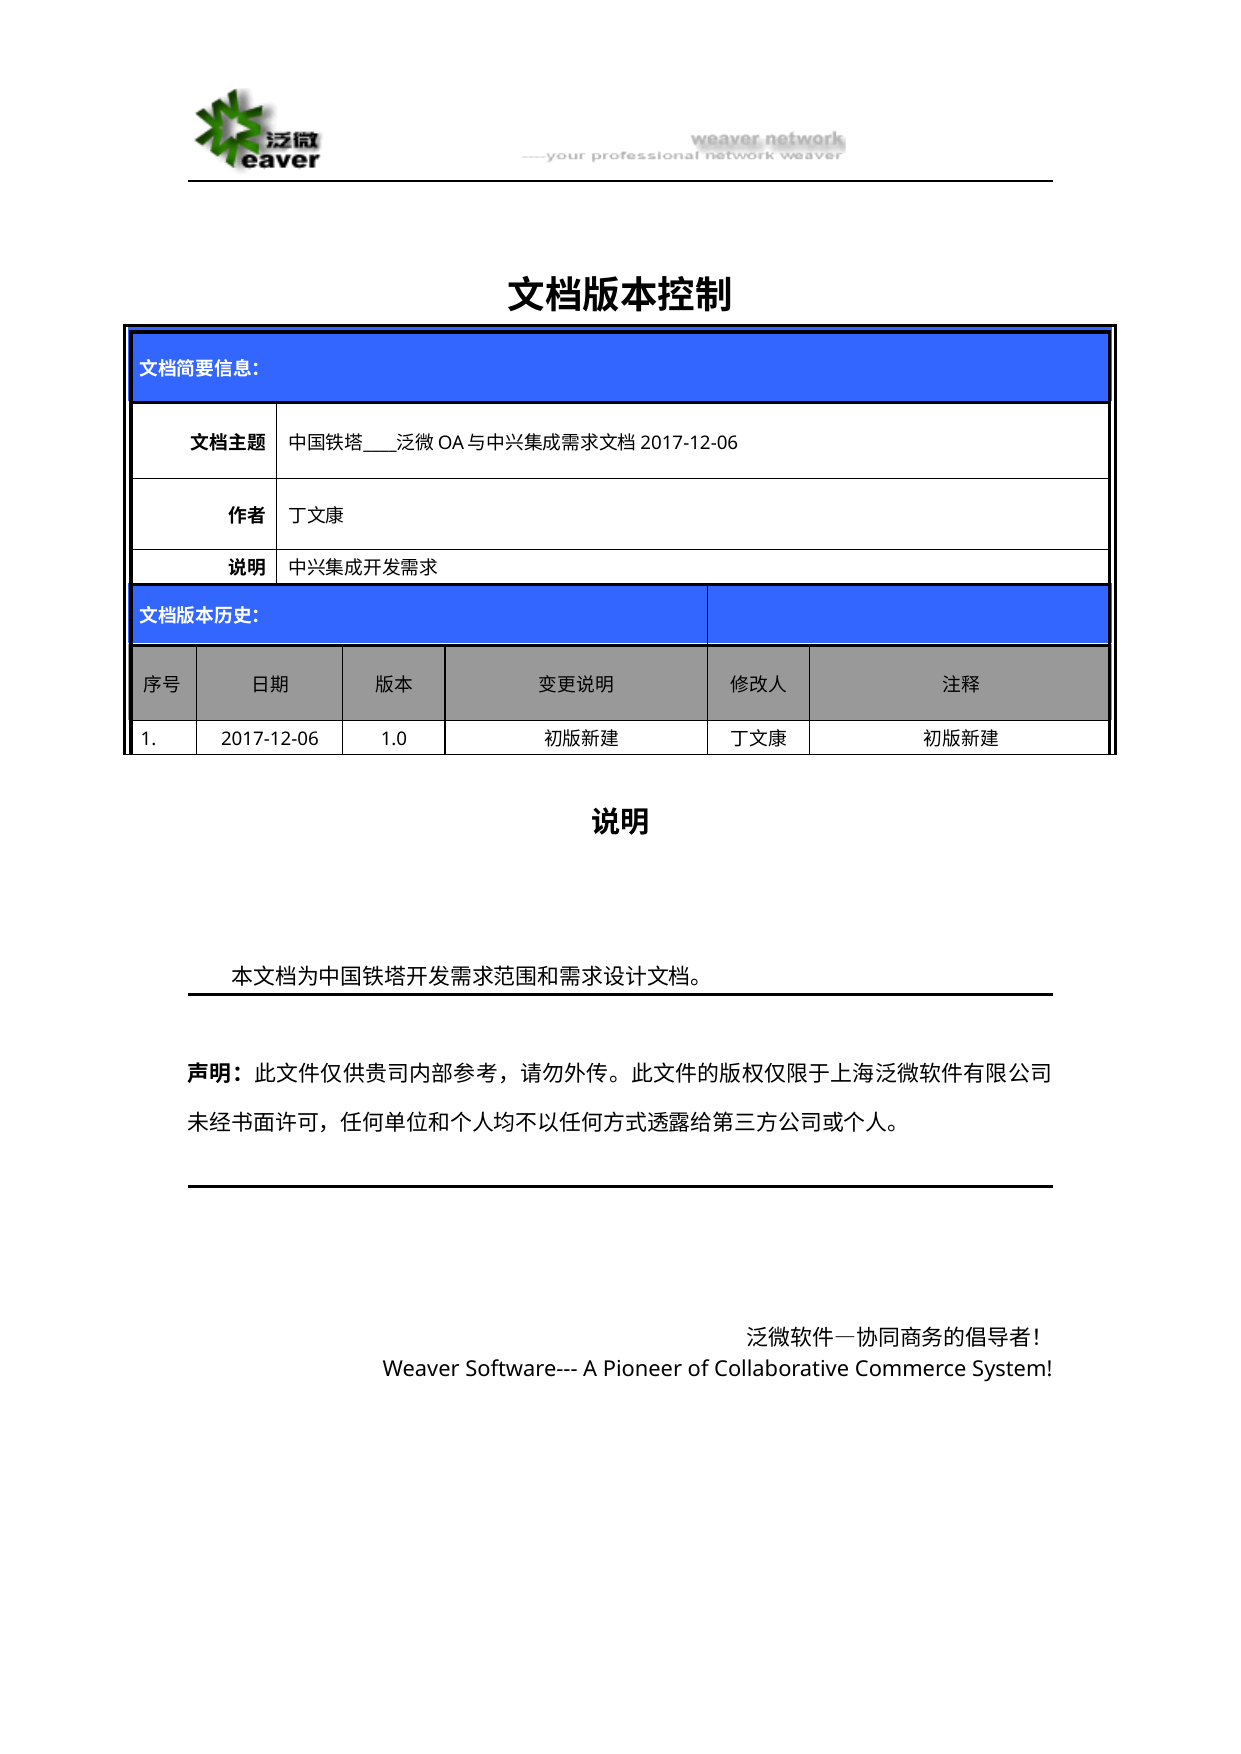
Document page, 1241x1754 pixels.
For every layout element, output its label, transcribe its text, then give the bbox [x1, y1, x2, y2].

table_cell 丁文康 [277, 479, 1108, 549]
table_cell [708, 586, 1108, 643]
table_cell 变更说明 [446, 647, 707, 720]
text 本文档为中国铁塔开发需求范围和需求设计文档。 [187, 958, 1053, 996]
table_cell 文档主题 [133, 404, 276, 478]
table_cell 中兴集成开发需求 [277, 550, 1108, 583]
table_cell 修改人 [708, 647, 809, 720]
table_cell 中国铁塔____泛微OA与中兴集成需求文档2017-12-06 [277, 404, 1108, 478]
picture [187, 88, 344, 181]
table_cell 2017-12-06 [197, 721, 342, 754]
table_cell 作者 [133, 479, 276, 549]
table_cell 初版新建 [446, 721, 707, 754]
table_cell 注释 [810, 647, 1108, 720]
table_cell 丁文康 [708, 721, 809, 754]
text 声明：此文件仅供贵司内部参考，请勿外传。此文件的版权仅限于上海泛微软件有限公司，未经书面许可，任何单位和个人均不以任何方式透露给第三方公司或个人。 [187, 1056, 1053, 1137]
table_cell 日期 [197, 647, 342, 720]
text 说明 [187, 787, 1053, 852]
table_cell 版本 [343, 647, 444, 720]
table_cell 序号 [133, 647, 196, 720]
text 泛微软件—协同商务的倡导者！ Weaver Software--- A Pioneer of Collaborative Commerce System! [206, 1319, 1053, 1384]
table_cell [133, 721, 196, 754]
table_cell 1.0 [343, 721, 444, 754]
table_cell 初版新建 [810, 721, 1108, 754]
table_header 文档简要信息： [128, 327, 1112, 401]
table_cell 说明 [133, 550, 276, 583]
subtitle 文档版本控制 [187, 259, 1053, 324]
table_cell 文档版本历史： [133, 586, 707, 643]
picture [470, 88, 846, 180]
